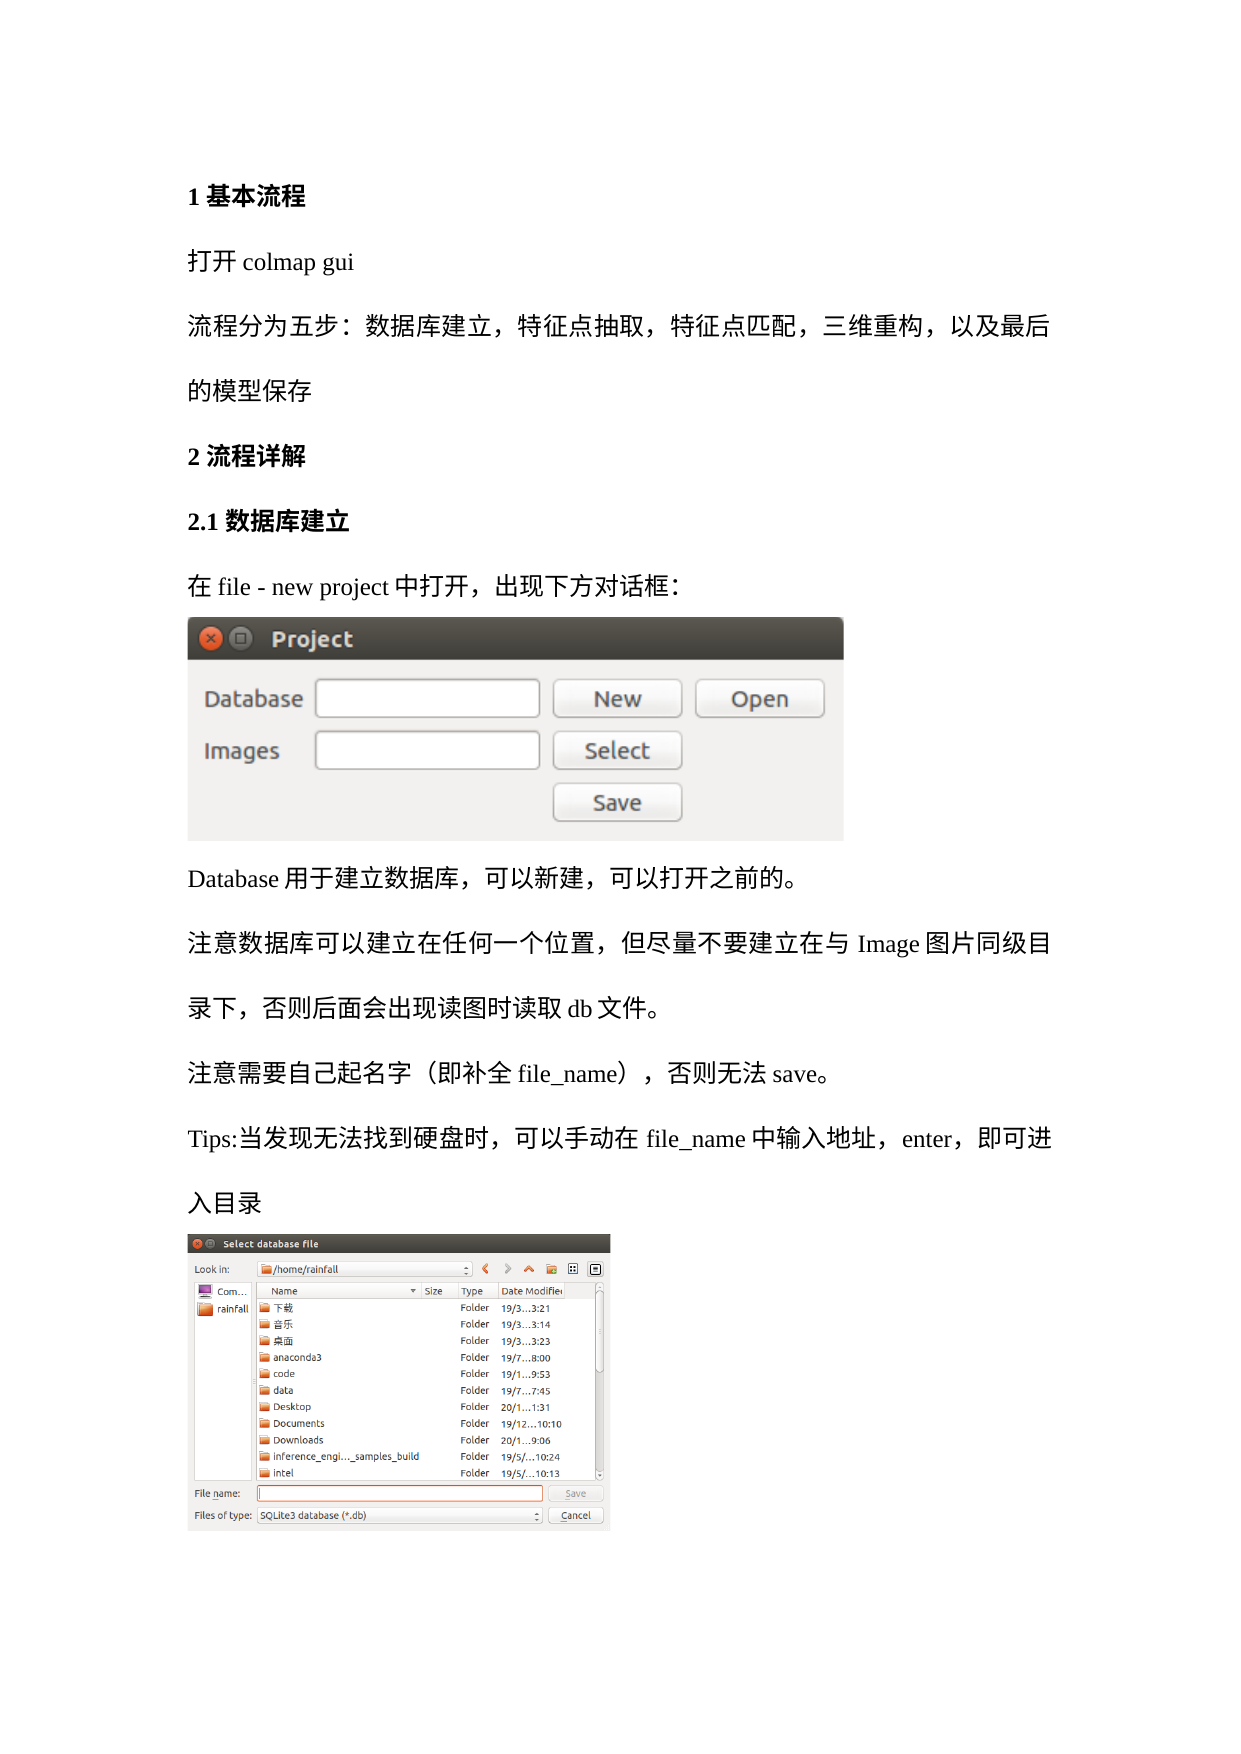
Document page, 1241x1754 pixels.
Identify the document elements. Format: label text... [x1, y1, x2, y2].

text 1 基本流程 [187, 162, 1053, 227]
picture [187, 1234, 611, 1531]
text 注意数据库可以建立在任何一个位置，但尽量不要建立在与Image图片同级目录下，否则后面会出现读图时读取db文件。 [187, 909, 1053, 1039]
text 打开colmap gui [187, 227, 1053, 292]
text 在file - new project中打开，出现下方对话框： [187, 552, 1053, 617]
text 注意需要自己起名字（即补全file_name），否则无法save。 [187, 1039, 1053, 1104]
text Tips:当发现无法找到硬盘时，可以手动在file_name中输入地址，enter，即可进入目录 [187, 1104, 1053, 1234]
text 2.1 数据库建立 [187, 487, 1053, 552]
picture [187, 617, 844, 841]
text Database用于建立数据库，可以新建，可以打开之前的。 [187, 844, 1053, 909]
text 2 流程详解 [187, 422, 1053, 487]
text 流程分为五步：数据库建立，特征点抽取，特征点匹配，三维重构，以及最后的模型保存 [187, 292, 1053, 422]
